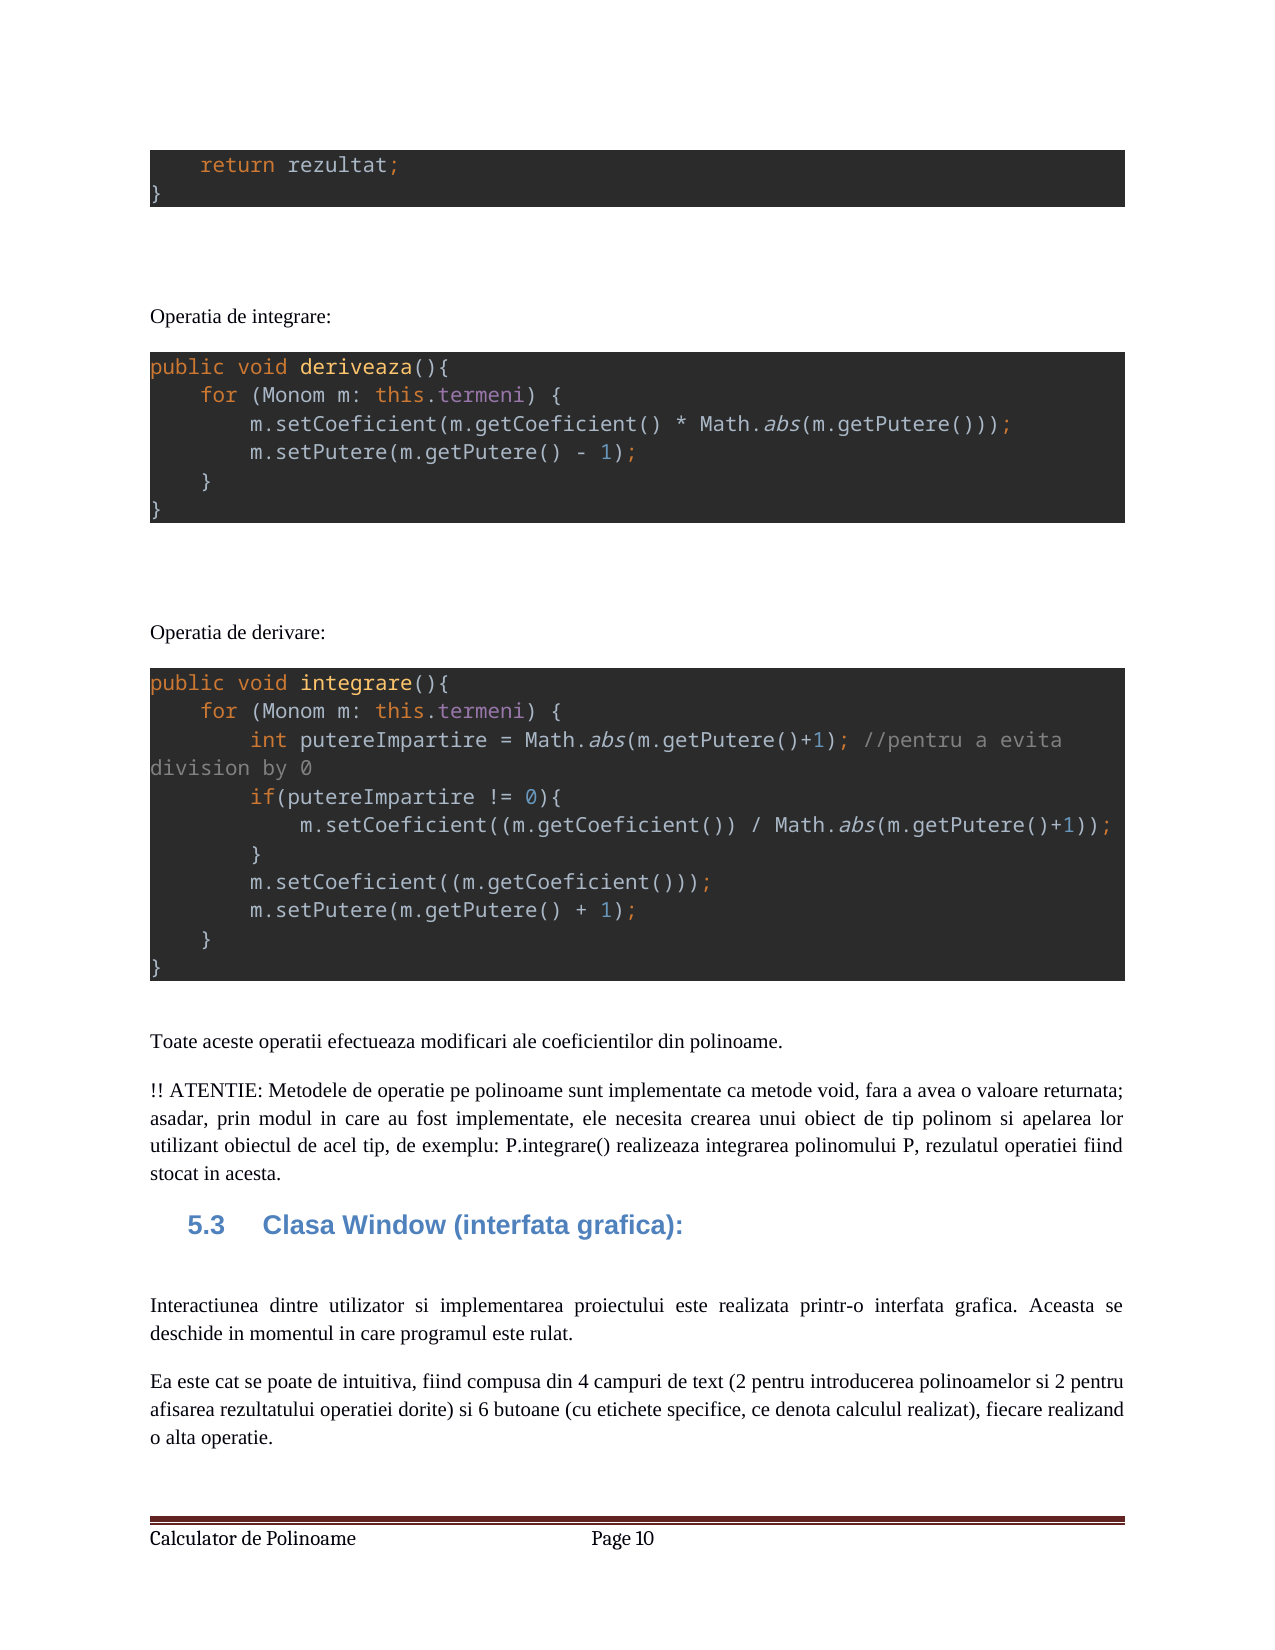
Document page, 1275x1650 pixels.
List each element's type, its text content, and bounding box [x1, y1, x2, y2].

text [150, 150, 1125, 207]
text public void integrare(){ for (Monom m: this.termeni) { int putereImpartire = Math.abs(m.getPutere()+1); //pentru a evita division by 0 if(putereImpartire != 0){ m.setCoeficient((m.getCoeficient()) / Math.abs(m.getPutere()+1)); } m.setCoeficient((m.getCoeficient())); m.setPutere(m.getPutere() + 1); } } [150, 668, 1125, 981]
text Ea este cat se poate de intuitiva, fiind compusa din 4 campuri de text (2 pentru introducerea polinoamelor si 2 pentru afisarea rezultatului operatiei dorite) si 6 butoane (cu etichete specifice, ce denota calculul realizat), fiecare realizand o alta operatie. [150, 1369, 1125, 1449]
text Operatia de integrare: [150, 304, 1125, 328]
text public void deriveaza(){ for (Monom m: this.termeni) { m.setCoeficient(m.getCoeficient() * Math.abs(m.getPutere())); m.setPutere(m.getPutere() - 1); } } [150, 352, 1125, 523]
text !! ATENTIE: Metodele de operatie pe polinoame sunt implementate ca metode void, fara a avea o valoare returnata; asadar, prin modul in care au fost implementate, ele necesita crearea unui obiect de tip polinom si apelarea lor utilizant obiectul de acel tip, de exemplu: P.integrare() realizeaza integrarea polinomului P, rezulatul operatiei fiind stocat in acesta. [150, 1078, 1125, 1185]
text Toate aceste operatii efectueaza modificari ale coeficientilor din polinoame. [150, 1029, 1125, 1053]
text Interactiunea dintre utilizator si implementarea proiectului este realizata printr-o interfata grafica. Aceasta se deschide in momentul in care programul este rulat. [150, 1293, 1125, 1345]
subtitle Clasa Window (interfata grafica): [187, 1209, 1125, 1240]
text Operatia de derivare: [150, 620, 1125, 644]
